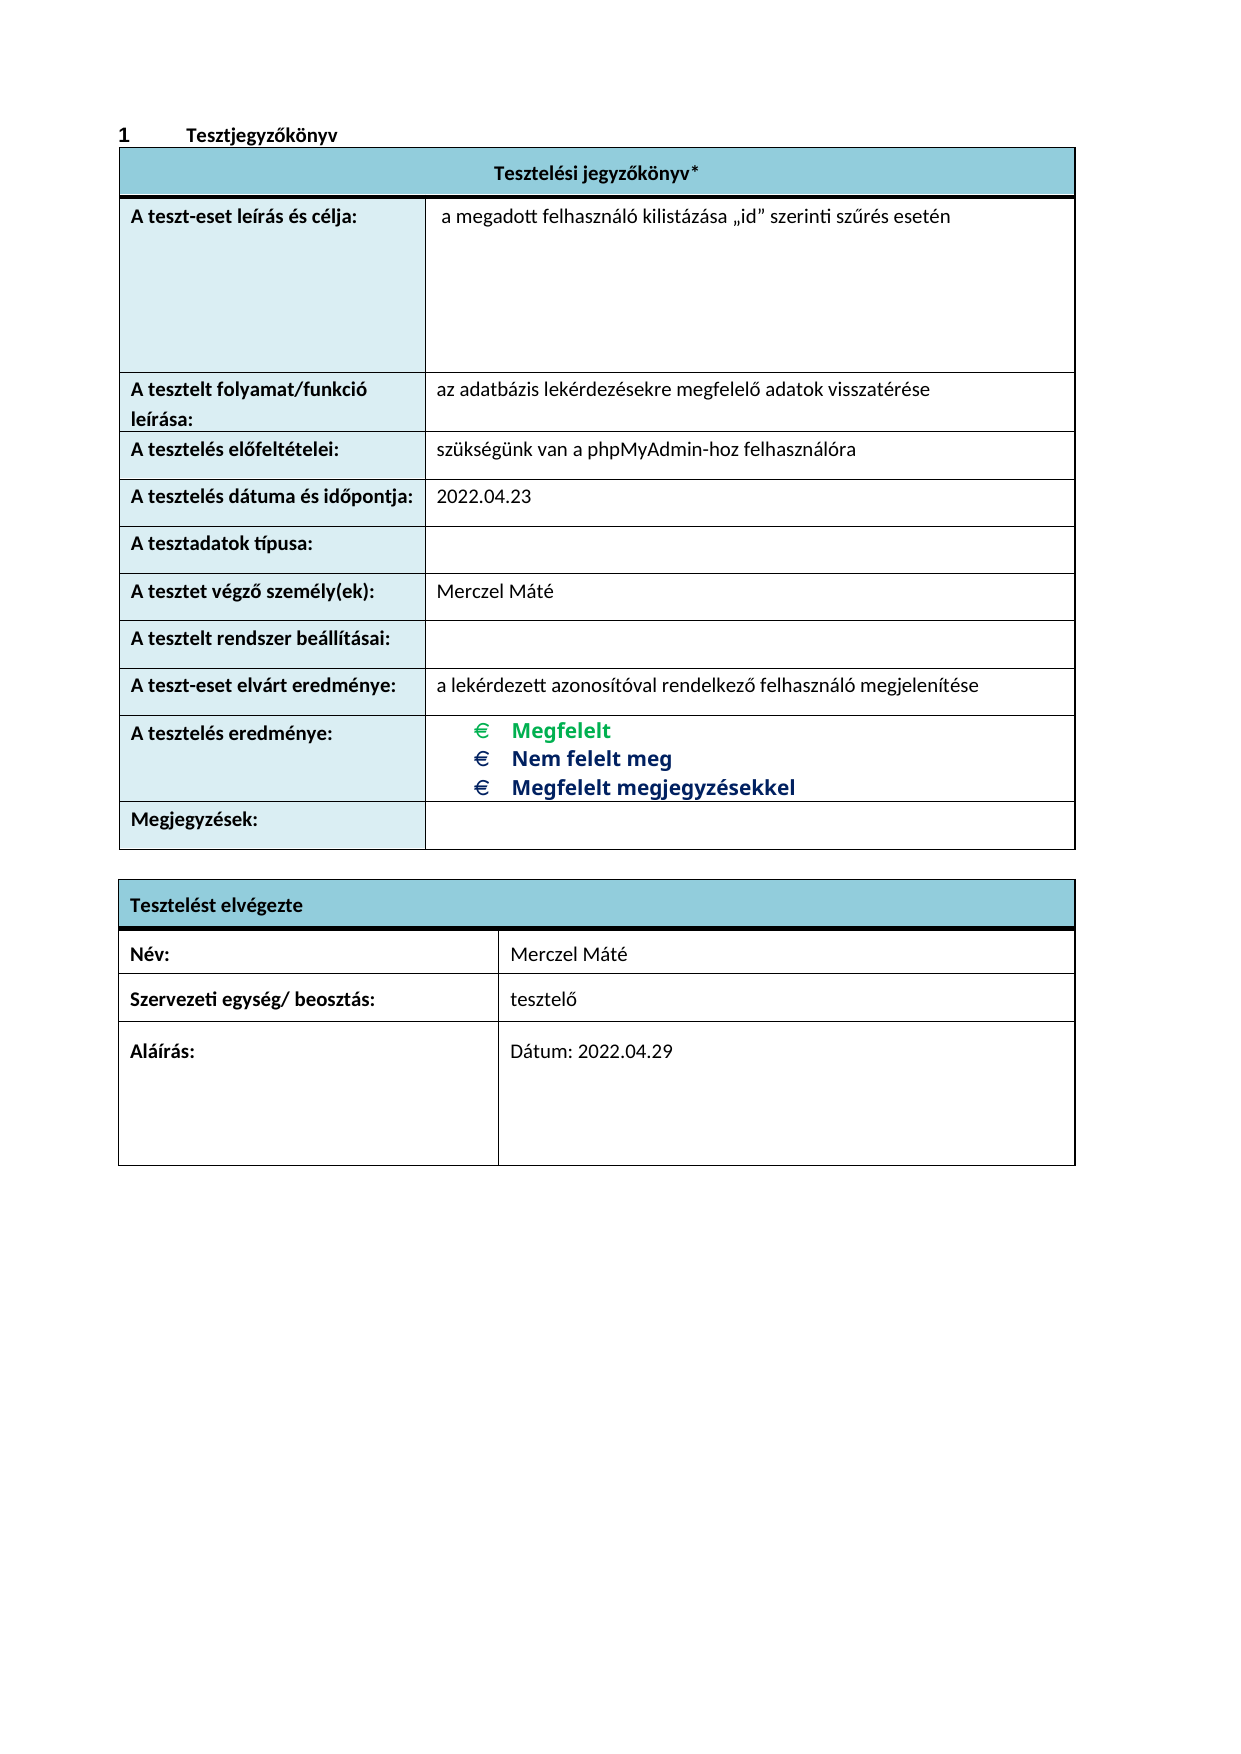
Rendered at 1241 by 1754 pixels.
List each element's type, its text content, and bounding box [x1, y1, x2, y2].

table_cell A tesztet végző személy(ek): [120, 574, 425, 620]
table_cell A tesztelés előfeltételei: [120, 432, 425, 478]
table_cell tesztelő [499, 974, 1074, 1021]
table_cell Dátum: 2022.04.29 [499, 1022, 1074, 1164]
table_cell A tesztelés eredménye: [120, 716, 425, 801]
table_cell [426, 802, 1074, 848]
table_cell [426, 621, 1074, 668]
table_cell Merczel Máté [426, 574, 1074, 620]
subtitle Tesztjegyzőkönyv [118, 118, 1122, 147]
table_cell Megfelelt Nem felelt meg Megfelelt megjegyzésekkel [426, 716, 1074, 801]
table_cell a lekérdezett azonosítóval rendelkező felhasználó megjelenítése [426, 669, 1074, 715]
table_cell Szervezeti egység/ beosztás: [119, 974, 498, 1021]
table_cell Merczel Máté [499, 931, 1074, 973]
table_cell 2022.04.23 [426, 480, 1074, 526]
table_cell A teszt-eset elvárt eredménye: [120, 669, 425, 715]
table_cell Megjegyzések: [120, 802, 425, 848]
table_cell A tesztelés dátuma és időpontja: [120, 480, 425, 526]
table_cell A tesztadatok típusa: [120, 527, 425, 573]
table_cell az adatbázis lekérdezésekre megfelelő adatok visszatérése [426, 373, 1074, 431]
table_cell A tesztelt rendszer beállításai: [120, 621, 425, 668]
table_header Tesztelési jegyzőkönyv* [120, 148, 1074, 194]
table_cell Aláírás: [119, 1022, 498, 1164]
table_cell A tesztelt folyamat/funkció leírása: [120, 373, 425, 431]
table_header Tesztelést elvégezte [119, 880, 1074, 926]
table_cell a megadott felhasználó kilistázása „id” szerinti szűrés esetén [426, 199, 1074, 372]
table_cell Név: [119, 931, 498, 973]
table_cell [426, 527, 1074, 573]
table_cell A teszt-eset leírás és célja: [120, 199, 425, 372]
table_cell szükségünk van a phpMyAdmin-hoz felhasználóra [426, 432, 1074, 478]
